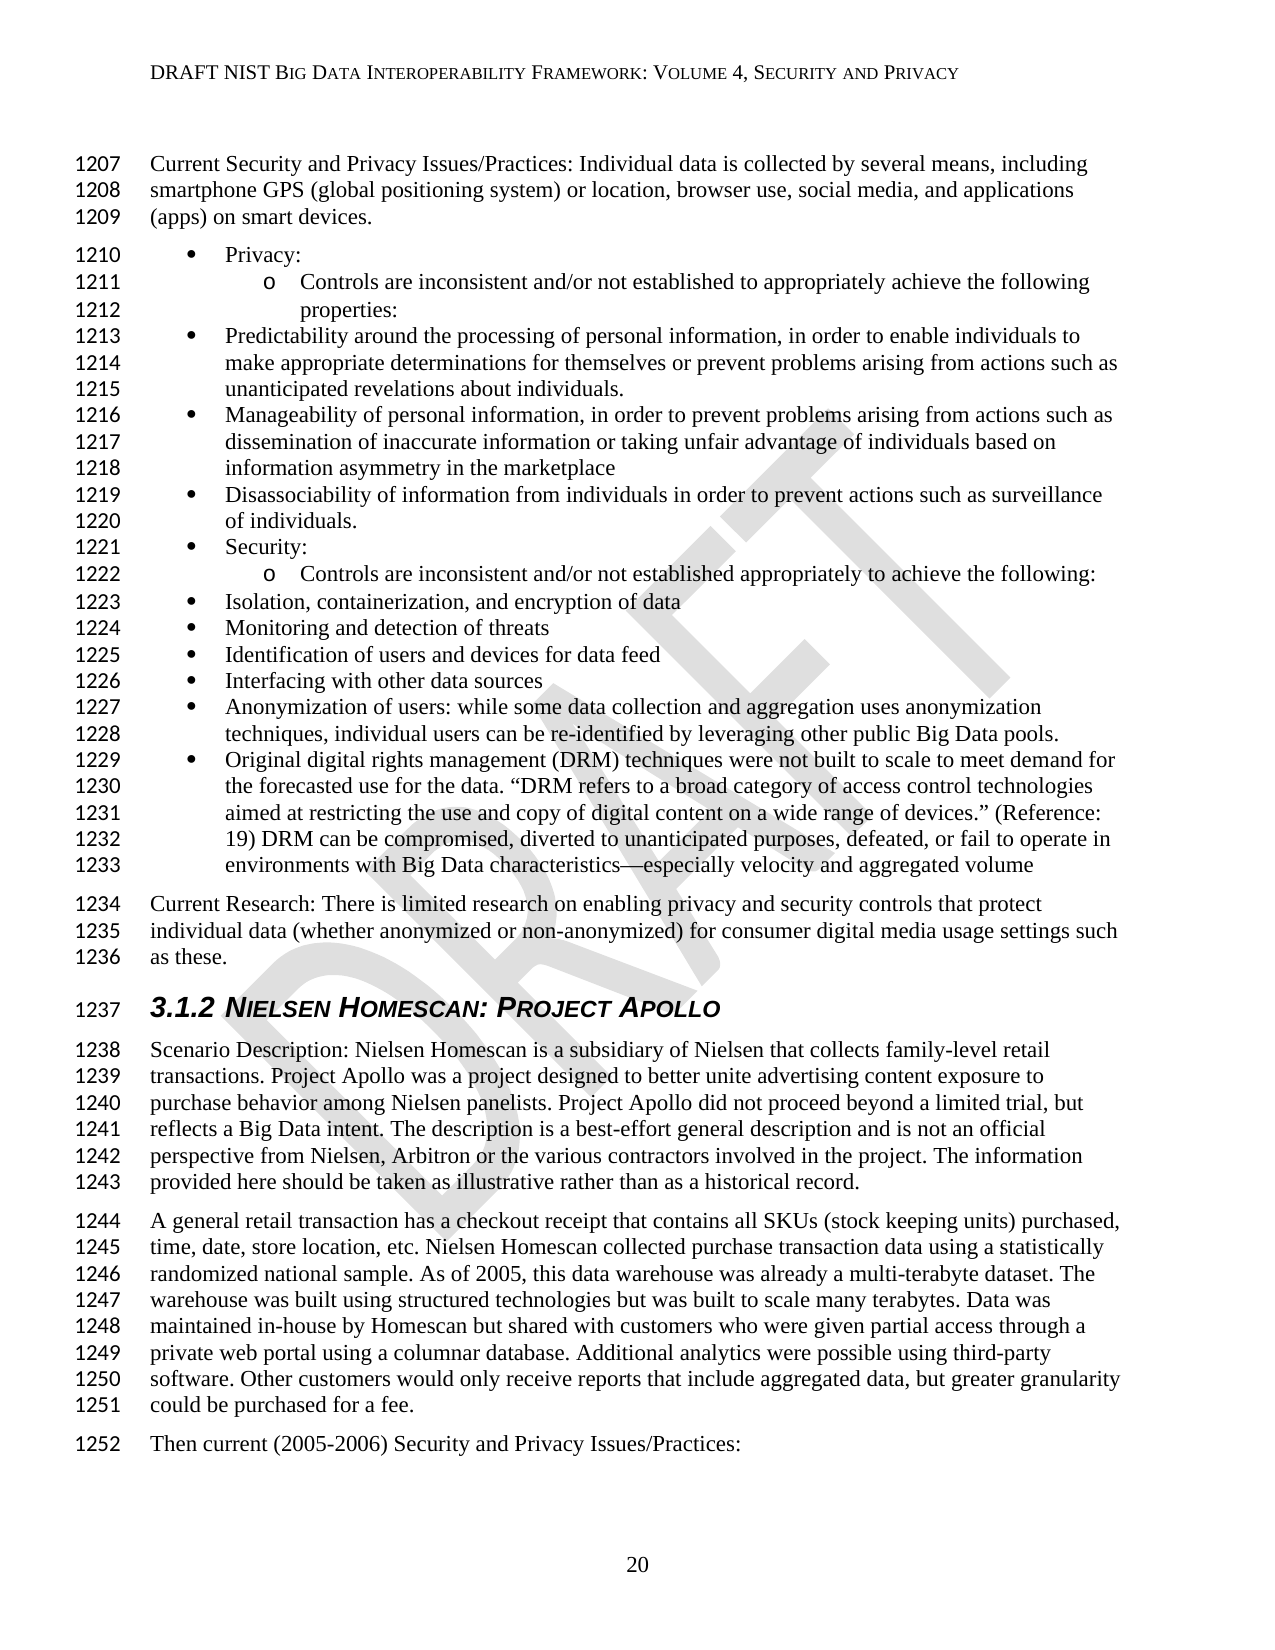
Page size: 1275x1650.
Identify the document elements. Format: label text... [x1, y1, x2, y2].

text Current Research: There is limited research on enabling privacy and security controls that protect individual data (whether anonymized or non-anonymized) for consumer digital media usage settings such as these. [150, 890, 1125, 969]
list Monitoring and detection of threats [187, 614, 1125, 641]
text Then current (2005-2006) Security and Privacy Issues/Practices: [150, 1430, 1125, 1457]
list Predictability around the processing of personal information, in order to enable individuals to make appropriate determinations for themselves or prevent problems arising from actions such as unanticipated revelations about individuals. [187, 322, 1125, 402]
list Privacy: [187, 242, 1125, 268]
list Controls are inconsistent and/or not established appropriately to achieve the following: [262, 560, 1125, 588]
list Original digital rights management (DRM) techniques were not built to scale to meet demand for the forecasted use for the data. “DRM refers to a broad category of access control technologies aimed at restricting the use and copy of digital content on a wide range of devices.” (Reference: 19) DRM can be compromised, diverted to unanticipated purposes, defeated, or fail to operate in environments with Big Data characteristics—especially velocity and aggregated volume [187, 746, 1125, 878]
list Controls are inconsistent and/or not established to appropriately achieve the following properties: [262, 268, 1125, 322]
list Manageability of personal information, in order to prevent problems arising from actions such as dissemination of inaccurate information or taking unfair advantage of individuals based on information asymmetry in the marketplace [187, 402, 1125, 481]
text Current Security and Privacy Issues/Practices: Individual data is collected by several means, including smartphone GPS (global positioning system) or location, browser use, social media, and applications (apps) on smart devices. [150, 150, 1125, 229]
list Isolation, containerization, and encryption of data [187, 588, 1125, 614]
list Security: [187, 533, 1125, 560]
text A general retail transaction has a checkout receipt that contains all SKUs (stock keeping units) purchased, time, date, store location, etc. Nielsen Homescan collected purchase transaction data using a statistically randomized national sample. As of 2005, this data warehouse was already a multi-terabyte dataset. The warehouse was built using structured technologies but was built to scale many terabytes. Data was maintained in-house by Homescan but shared with customers who were given partial access through a private web portal using a columnar database. Additional analytics were possible using third-party software. Other customers would only receive reports that include aggregated data, but greater granularity could be purchased for a fee. [150, 1207, 1125, 1418]
text Scenario Description: Nielsen Homescan is a subsidiary of Nielsen that collects family-level retail transactions. Project Apollo was a project designed to better unite advertising content exposure to purchase behavior among Nielsen panelists. Project Apollo did not proceed beyond a limited trial, but reflects a Big Data intent. The description is a best-effort general description and is not an official perspective from Nielsen, Arbitron or the various contractors involved in the project. The information provided here should be taken as illustrative rather than as a historical record. [150, 1036, 1125, 1194]
list Disassociability of information from individuals in order to prevent actions such as surveillance of individuals. [187, 481, 1125, 533]
subtitle Nielsen Homescan: Project Apollo [150, 990, 1125, 1024]
list Identification of users and devices for data feed [187, 641, 1125, 667]
list Interfacing with other data sources [187, 667, 1125, 693]
list Anonymization of users: while some data collection and aggregation uses anonymization techniques, individual users can be re-identified by leveraging other public Big Data pools. [187, 693, 1125, 746]
